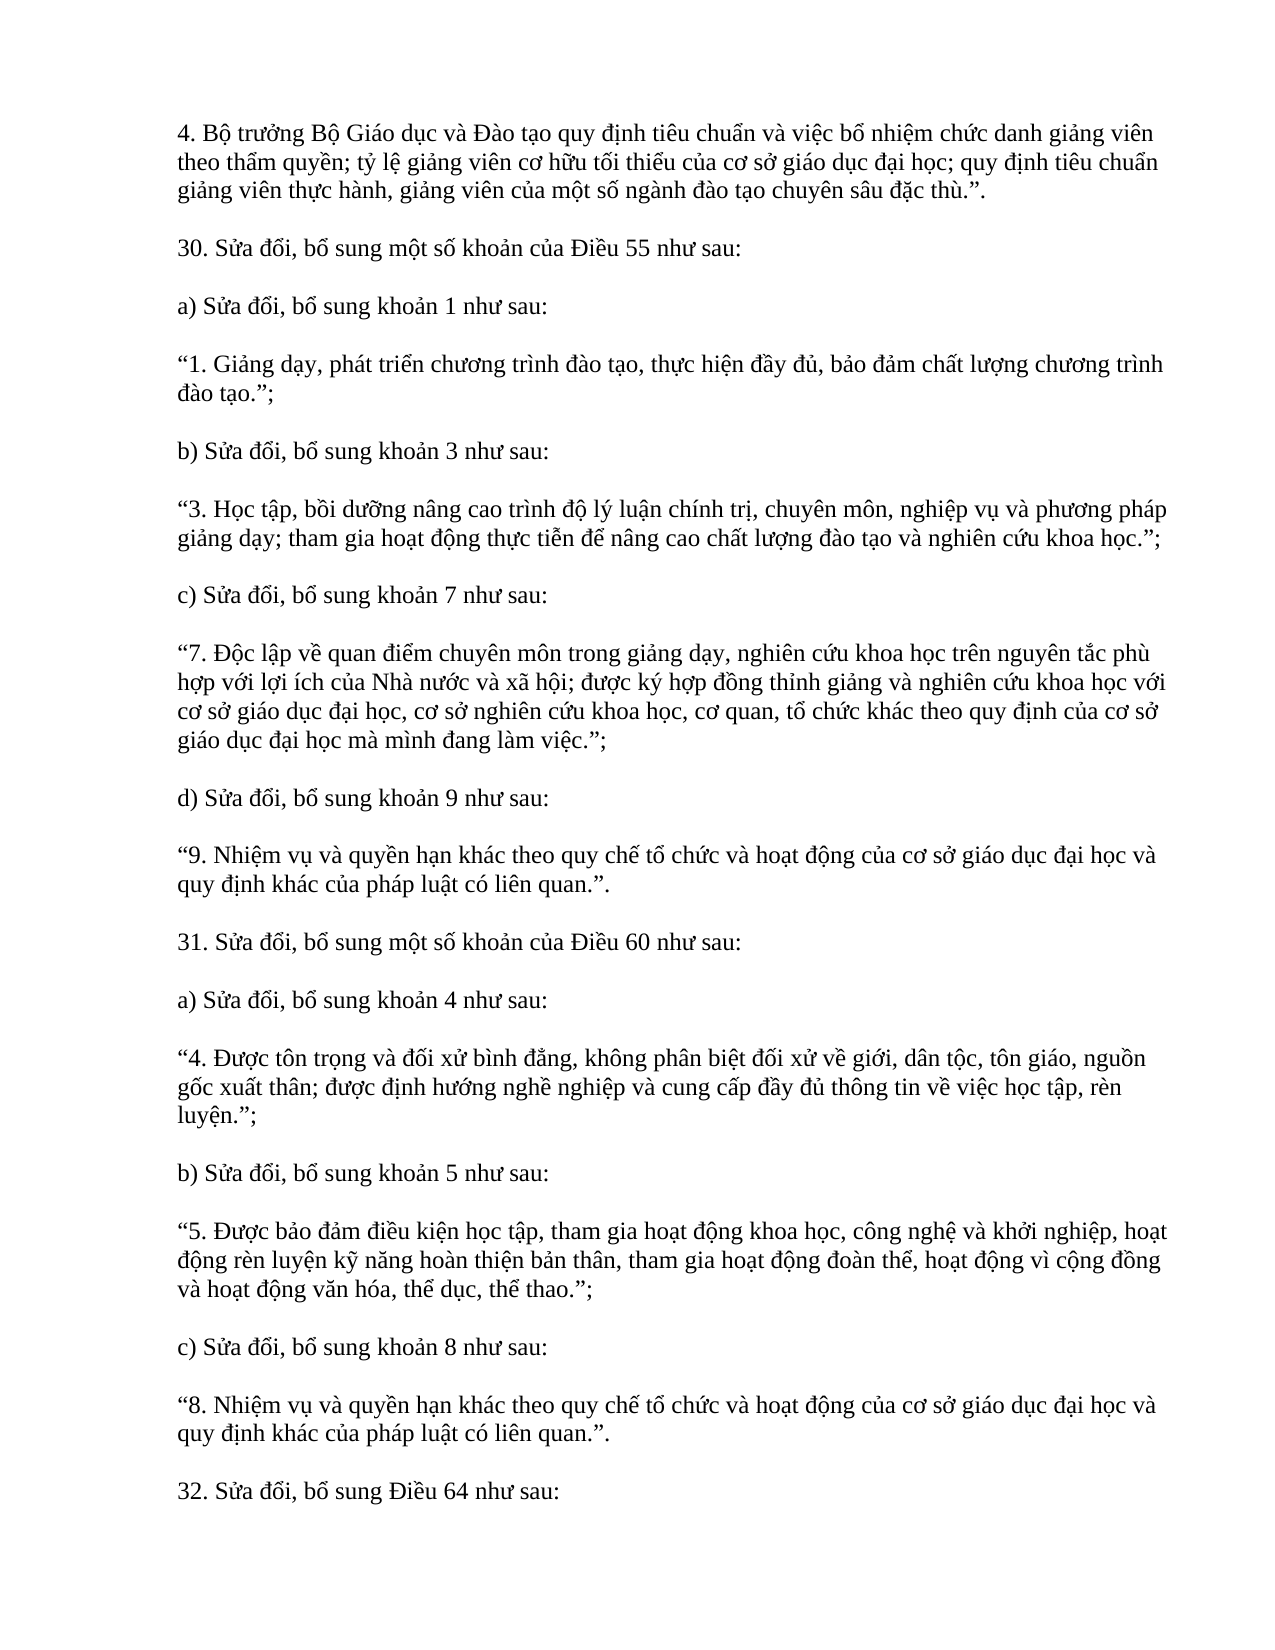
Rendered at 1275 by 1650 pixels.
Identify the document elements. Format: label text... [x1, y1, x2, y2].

text 32. Sửa đổi, bổ sung Điều 64 như sau: [177, 1476, 1186, 1505]
text c) Sửa đổi, bổ sung khoản 7 như sau: [177, 581, 1186, 609]
text “7. Độc lập về quan điểm chuyên môn trong giảng dạy, nghiên cứu khoa học trên nguyên tắc phù hợp với lợi ích của Nhà nước và xã hội; được ký hợp đồng thỉnh giảng và nghiên cứu khoa học với cơ sở giáo dục đại học, cơ sở nghiên cứu khoa học, cơ quan, tổ chức khác theo quy định của cơ sở giáo dục đại học mà mình đang làm việc.”; [177, 638, 1186, 753]
text c) Sửa đổi, bổ sung khoản 8 như sau: [177, 1332, 1186, 1361]
text “3. Học tập, bồi dưỡng nâng cao trình độ lý luận chính trị, chuyên môn, nghiệp vụ và phương pháp giảng dạy; tham gia hoạt động thực tiễn để nâng cao chất lượng đào tạo và nghiên cứu khoa học.”; [177, 494, 1186, 551]
text a) Sửa đổi, bổ sung khoản 4 như sau: [177, 985, 1186, 1014]
text “5. Được bảo đảm điều kiện học tập, tham gia hoạt động khoa học, công nghệ và khởi nghiệp, hoạt động rèn luyện kỹ năng hoàn thiện bản thân, tham gia hoạt động đoàn thể, hoạt động vì cộng đồng và hoạt động văn hóa, thể dục, thể thao.”; [177, 1216, 1186, 1303]
text 30. Sửa đổi, bổ sung một số khoản của Điều 55 như sau: [177, 233, 1186, 262]
text “1. Giảng dạy, phát triển chương trình đào tạo, thực hiện đầy đủ, bảo đảm chất lượng chương trình đào tạo.”; [177, 349, 1186, 407]
text b) Sửa đổi, bổ sung khoản 3 như sau: [177, 436, 1186, 465]
text d) Sửa đổi, bổ sung khoản 9 như sau: [177, 783, 1186, 811]
text “9. Nhiệm vụ và quyền hạn khác theo quy chế tổ chức và hoạt động của cơ sở giáo dục đại học và quy định khác của pháp luật có liên quan.”. [177, 841, 1186, 898]
text “4. Được tôn trọng và đối xử bình đẳng, không phân biệt đối xử về giới, dân tộc, tôn giáo, nguồn gốc xuất thân; được định hướng nghề nghiệp và cung cấp đầy đủ thông tin về việc học tập, rèn luyện.”; [177, 1043, 1186, 1129]
text b) Sửa đổi, bổ sung khoản 5 như sau: [177, 1158, 1186, 1187]
text 31. Sửa đổi, bổ sung một số khoản của Điều 60 như sau: [177, 927, 1186, 956]
text “8. Nhiệm vụ và quyền hạn khác theo quy chế tổ chức và hoạt động của cơ sở giáo dục đại học và quy định khác của pháp luật có liên quan.”. [177, 1390, 1186, 1447]
text 4. Bộ trưởng Bộ Giáo dục và Đào tạo quy định tiêu chuẩn và việc bổ nhiệm chức danh giảng viên theo thẩm quyền; tỷ lệ giảng viên cơ hữu tối thiểu của cơ sở giáo dục đại học; quy định tiêu chuẩn giảng viên thực hành, giảng viên của một số ngành đào tạo chuyên sâu đặc thù.”. [177, 118, 1186, 204]
text a) Sửa đổi, bổ sung khoản 1 như sau: [177, 291, 1186, 320]
